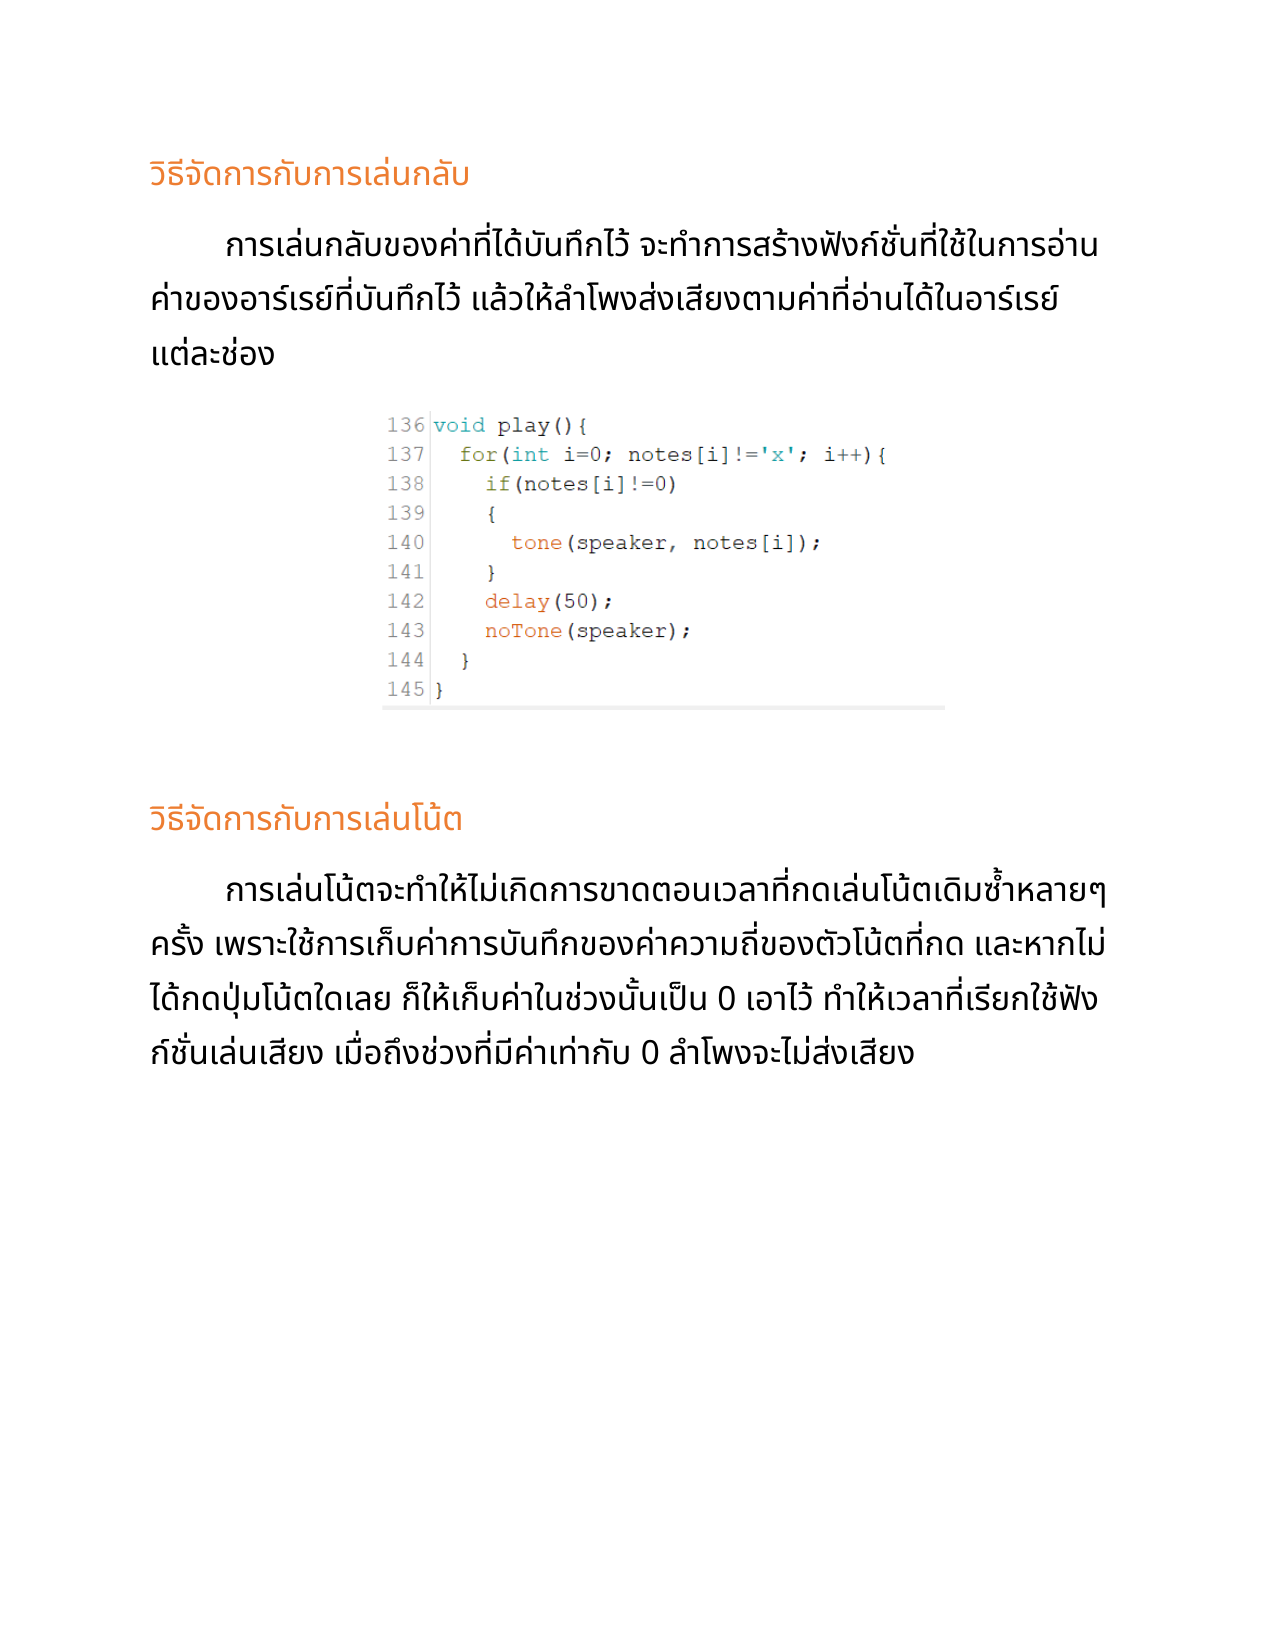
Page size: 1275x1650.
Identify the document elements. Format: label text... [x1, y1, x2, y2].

text การเล่นโน้ตจะทำให้ไม่เกิดการขาดตอนเวลาที่กดเล่นโน้ตเดิมซ้ำหลายๆ ครั้ง เพราะใช้การเก็บค่าการบันทึกของค่าความถี่ของตัวโน้ตที่กด และหากไม่ได้กดปุ่มโน้ตใดเลย ก็ให้เก็บค่าในช่วงนั้นเป็น 0 เอาไว้ ทำให้เวลาที่เรียกใช้ฟังก์ชั่นเล่นเสียง เมื่อถึงช่วงที่มีค่าเท่ากับ 0 ลำโพงจะไม่ส่งเสียง [150, 866, 1125, 1079]
text วิธีจัดการกับการเล่นกลับ [150, 150, 1125, 200]
picture [382, 411, 945, 710]
text การเล่นกลับของค่าที่ได้บันทึกไว้ จะทำการสร้างฟังก์ชั่นที่ใช้ในการอ่านค่าของอาร์เรย์ที่บันทึกไว้ แล้วให้ลำโพงส่งเสียงตามค่าที่อ่านได้ในอาร์เรย์แต่ละช่อง [150, 221, 1125, 380]
text วิธีจัดการกับการเล่นโน้ต [150, 794, 1125, 845]
